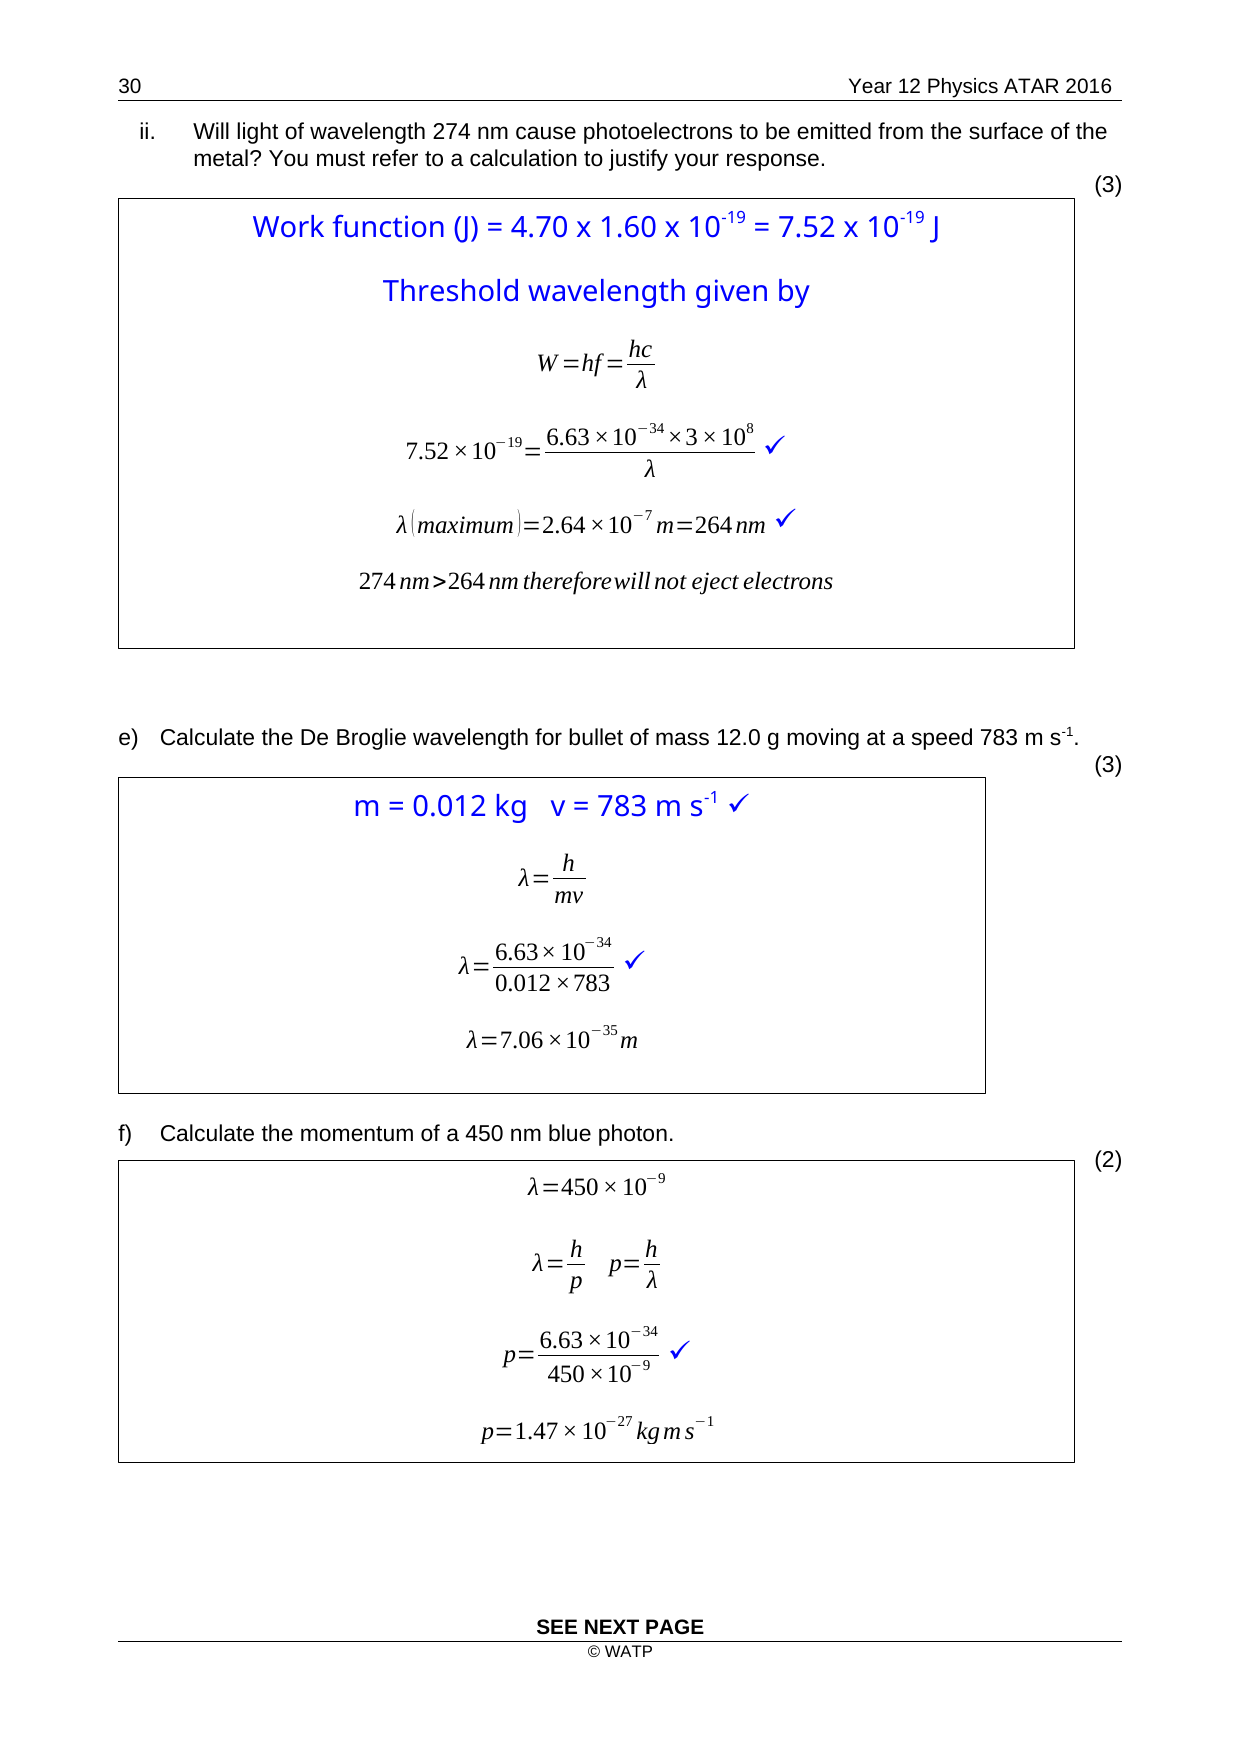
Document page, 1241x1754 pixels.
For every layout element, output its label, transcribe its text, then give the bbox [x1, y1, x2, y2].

text (3) [118, 171, 1122, 197]
text (2) [118, 1146, 1122, 1172]
list Calculate the De Broglie wavelength for bullet of mass 12.0 g moving at a speed 783 m s-1. [118, 724, 1122, 751]
list Will light of wavelength 274 nm cause photoelectrons to be emitted from the surface of the metal? You must refer to a calculation to justify your response. [156, 118, 1122, 171]
list Calculate the momentum of a 450 nm blue photon. [118, 1119, 1122, 1146]
text (3) [193, 751, 1122, 777]
